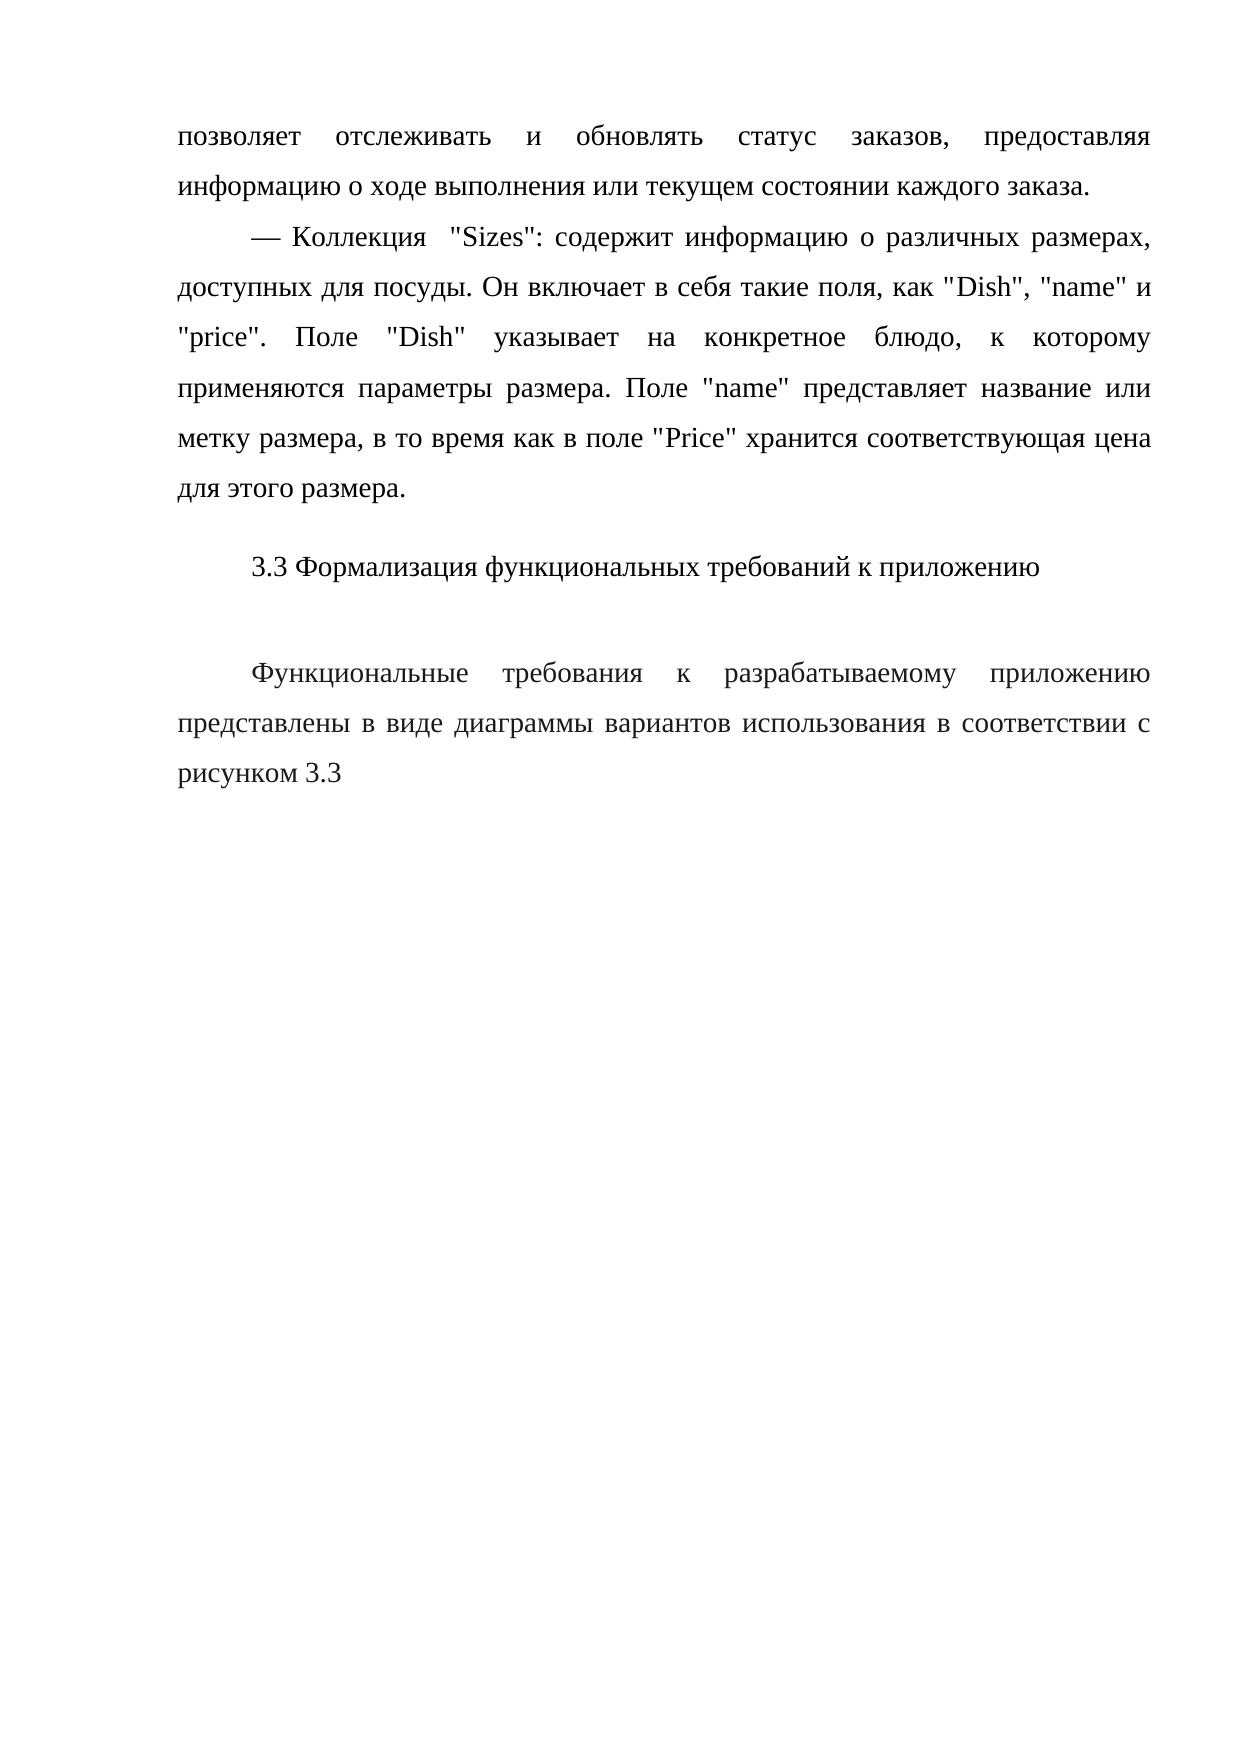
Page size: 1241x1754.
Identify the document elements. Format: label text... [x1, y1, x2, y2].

subtitle 3.3 Формализация функциональных требований к приложению [177, 549, 1152, 583]
text — Коллекция "Sizes": содержит информацию о различных размерах, доступных для посуды. Он включает в себя такие поля, как "Dish", "name" и "price". Поле "Dish" указывает на конкретное блюдо, к которому применяются параметры размера. Поле "name" представляет название или метку размера, в то время как в поле "Price" хранится соответствующая цена для этого размера. [177, 219, 1152, 504]
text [177, 118, 1152, 202]
text Функциональные требования к разрабатываемому приложению представлены в виде диаграммы вариантов использования в соответствии с рисунком 3.3 [177, 655, 1152, 789]
